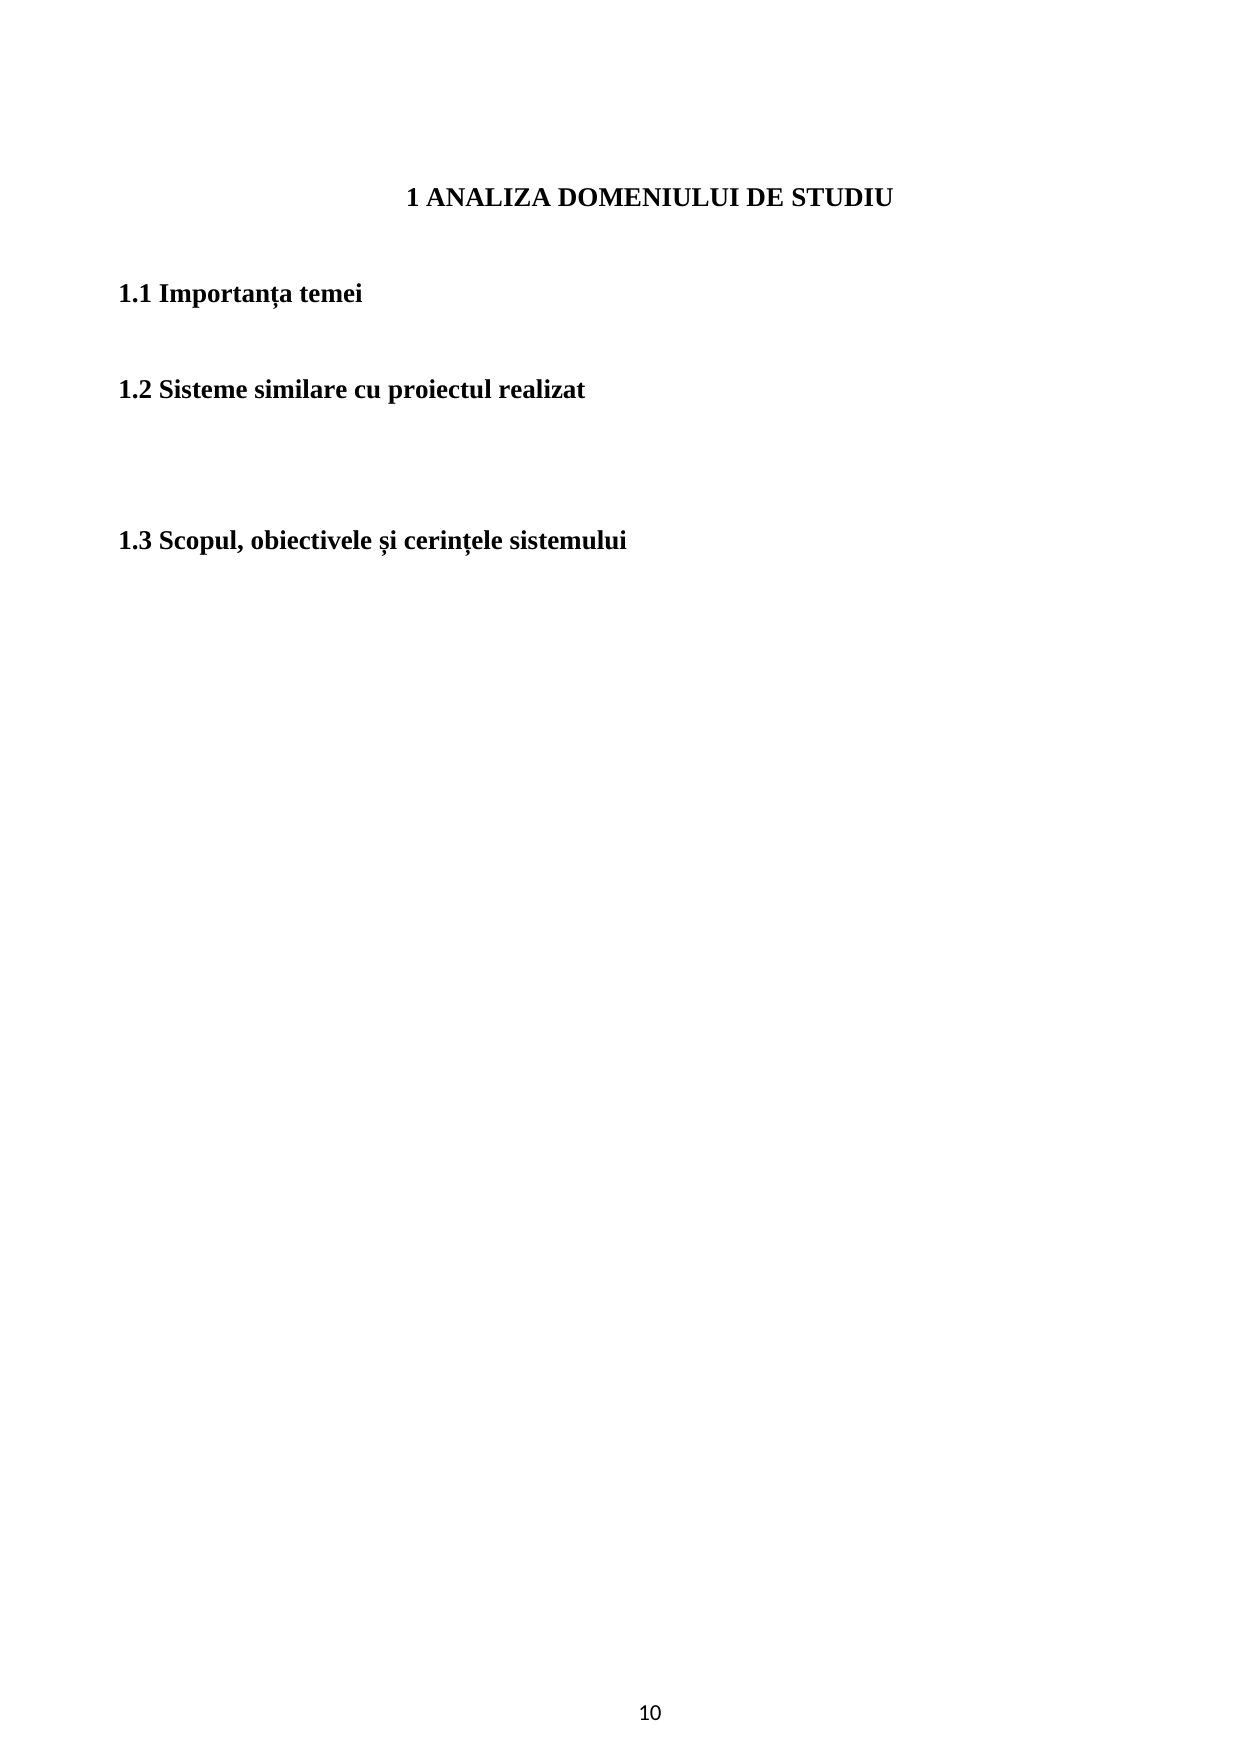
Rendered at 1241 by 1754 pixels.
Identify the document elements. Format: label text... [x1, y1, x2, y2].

subtitle 1.3 Scopul, obiectivele și cerințele sistemului [118, 524, 1181, 556]
subtitle 1 ANALIZA DOMENIULUI DE STUDIU [118, 181, 1181, 212]
subtitle 1.1 Importanța temei [118, 277, 1181, 308]
subtitle 1.2 Sisteme similare cu proiectul realizat [118, 373, 1181, 404]
